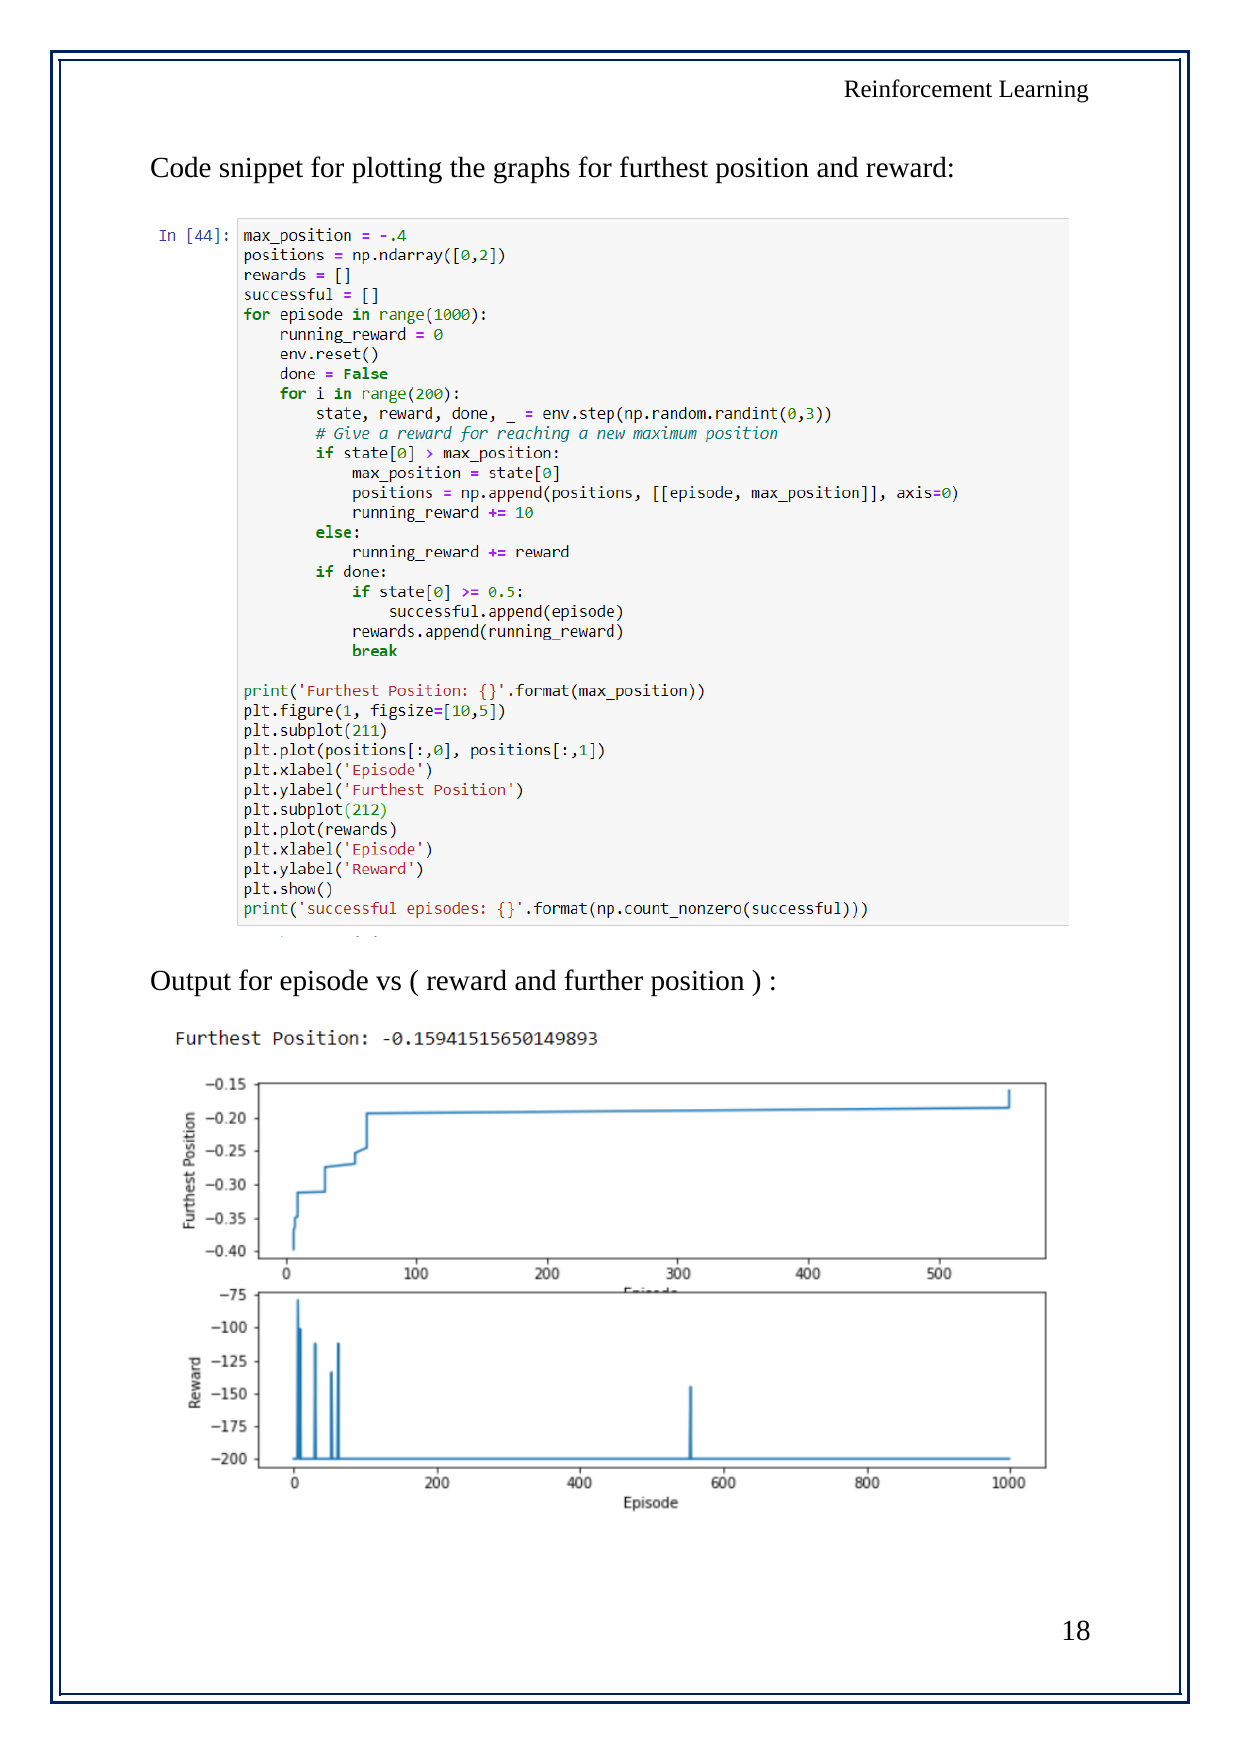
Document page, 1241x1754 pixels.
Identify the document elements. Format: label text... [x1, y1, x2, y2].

picture [150, 1022, 1091, 1531]
text Output for episode vs ( reward and further position ) : [150, 963, 1090, 996]
picture [150, 209, 1069, 937]
text Code snippet for plotting the graphs for furthest position and reward: [150, 150, 1090, 183]
